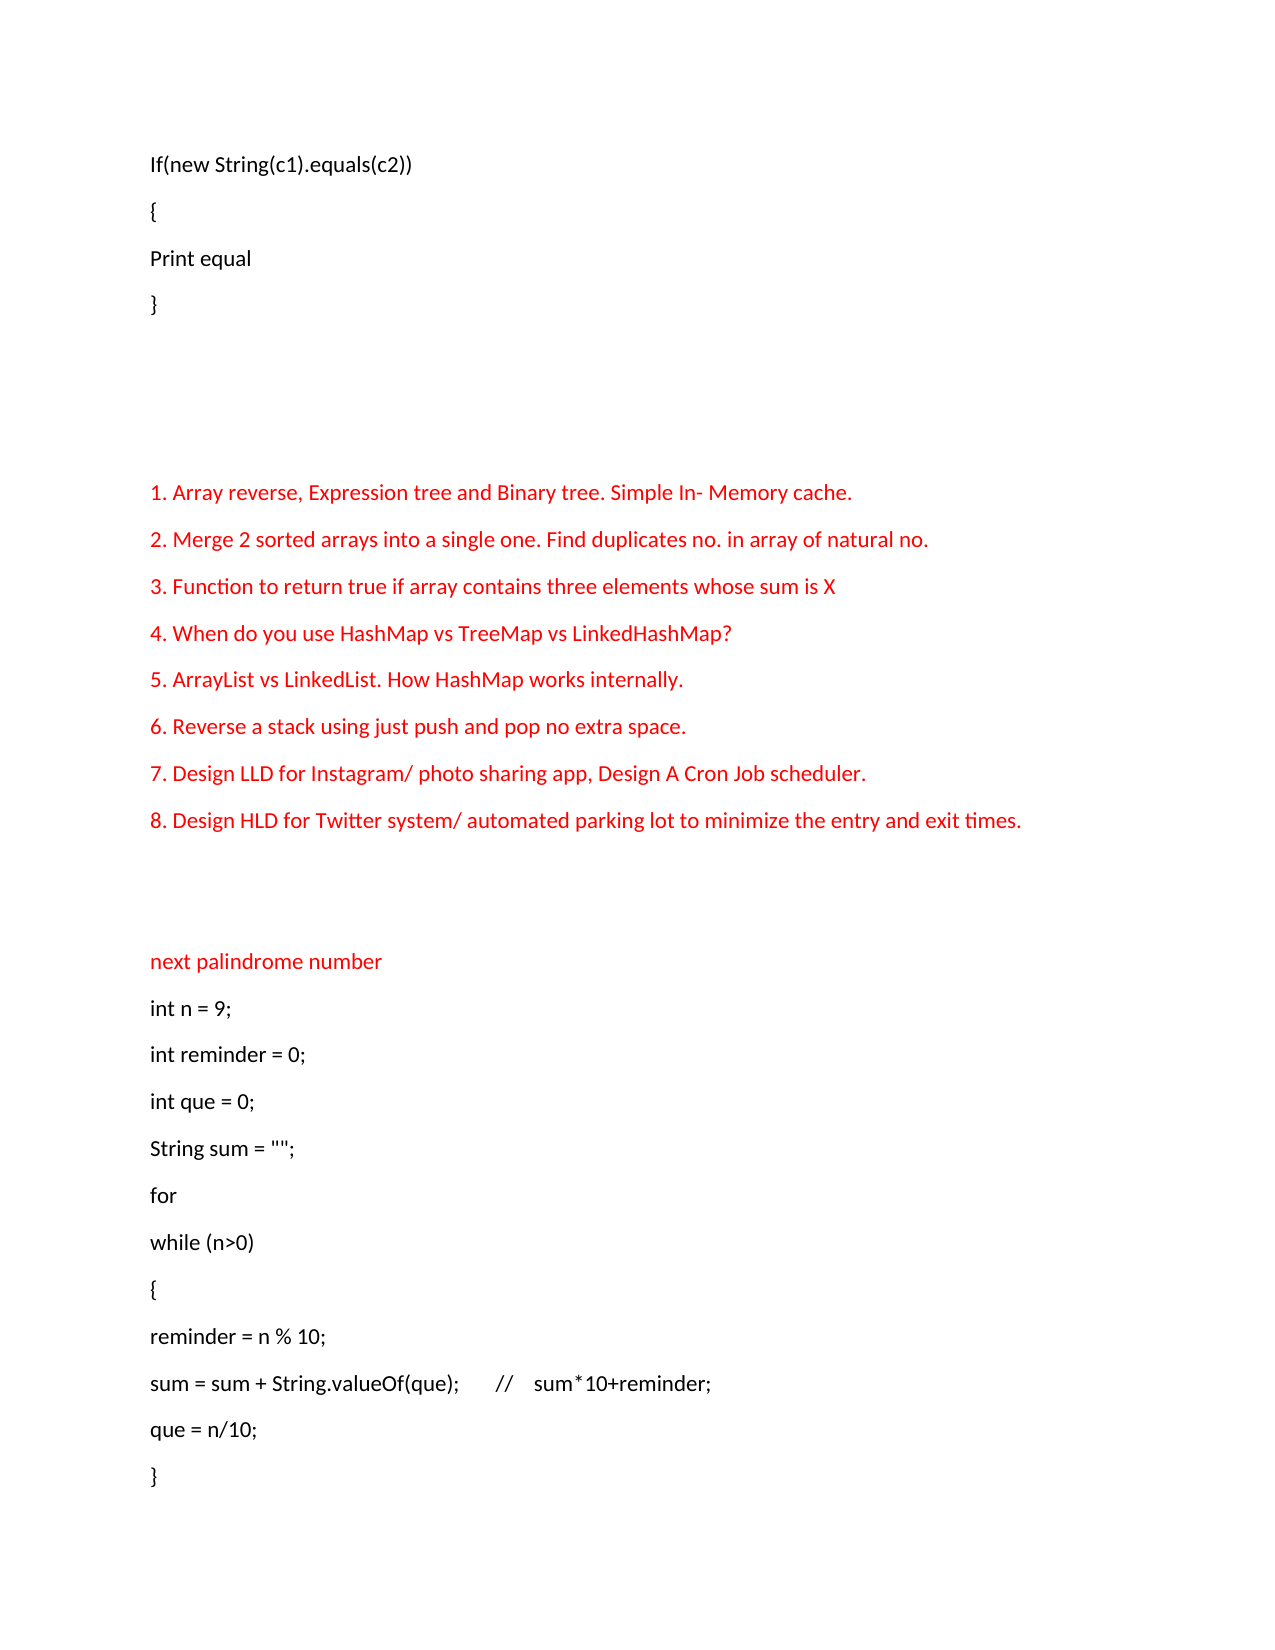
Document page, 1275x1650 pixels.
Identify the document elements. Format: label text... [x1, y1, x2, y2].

text { [150, 1275, 1125, 1303]
text 5. ArrayList vs LinkedList. How HashMap works internally. [150, 666, 1125, 694]
text { [150, 197, 1125, 225]
text reminder = n % 10; [150, 1322, 1125, 1350]
text 2. Merge 2 sorted arrays into a single one. Find duplicates no. in array of natural no. [150, 525, 1125, 553]
text que = n/10; [150, 1416, 1125, 1444]
text 6. Reverse a stack using just push and pop no extra space. [150, 712, 1125, 741]
text 1. Array reverse, Expression tree and Binary tree. Simple In- Memory cache. [150, 478, 1125, 506]
text int n = 9; [150, 994, 1125, 1022]
text If(new String(c1).equals(c2)) [150, 150, 1125, 178]
text 7. Design LLD for Instagram/ photo sharing app, Design A Cron Job scheduler. [150, 759, 1125, 787]
text 8. Design HLD for Twitter system/ automated parking lot to minimize the entry and exit times. [150, 806, 1125, 834]
text } [150, 1462, 1125, 1491]
text String sum = ""; [150, 1134, 1125, 1162]
text next palindrome number [150, 947, 1125, 975]
text 3. Function to return true if array contains three elements whose sum is X [150, 572, 1125, 600]
text for [150, 1181, 1125, 1209]
text int reminder = 0; [150, 1041, 1125, 1069]
text 4. When do you use HashMap vs TreeMap vs LinkedHashMap? [150, 619, 1125, 647]
text Print equal [150, 244, 1125, 272]
text while (n>0) [150, 1228, 1125, 1256]
text } [150, 291, 1125, 319]
text sum = sum + String.valueOf(que); // sum*10+reminder; [150, 1369, 1125, 1397]
text int que = 0; [150, 1087, 1125, 1116]
